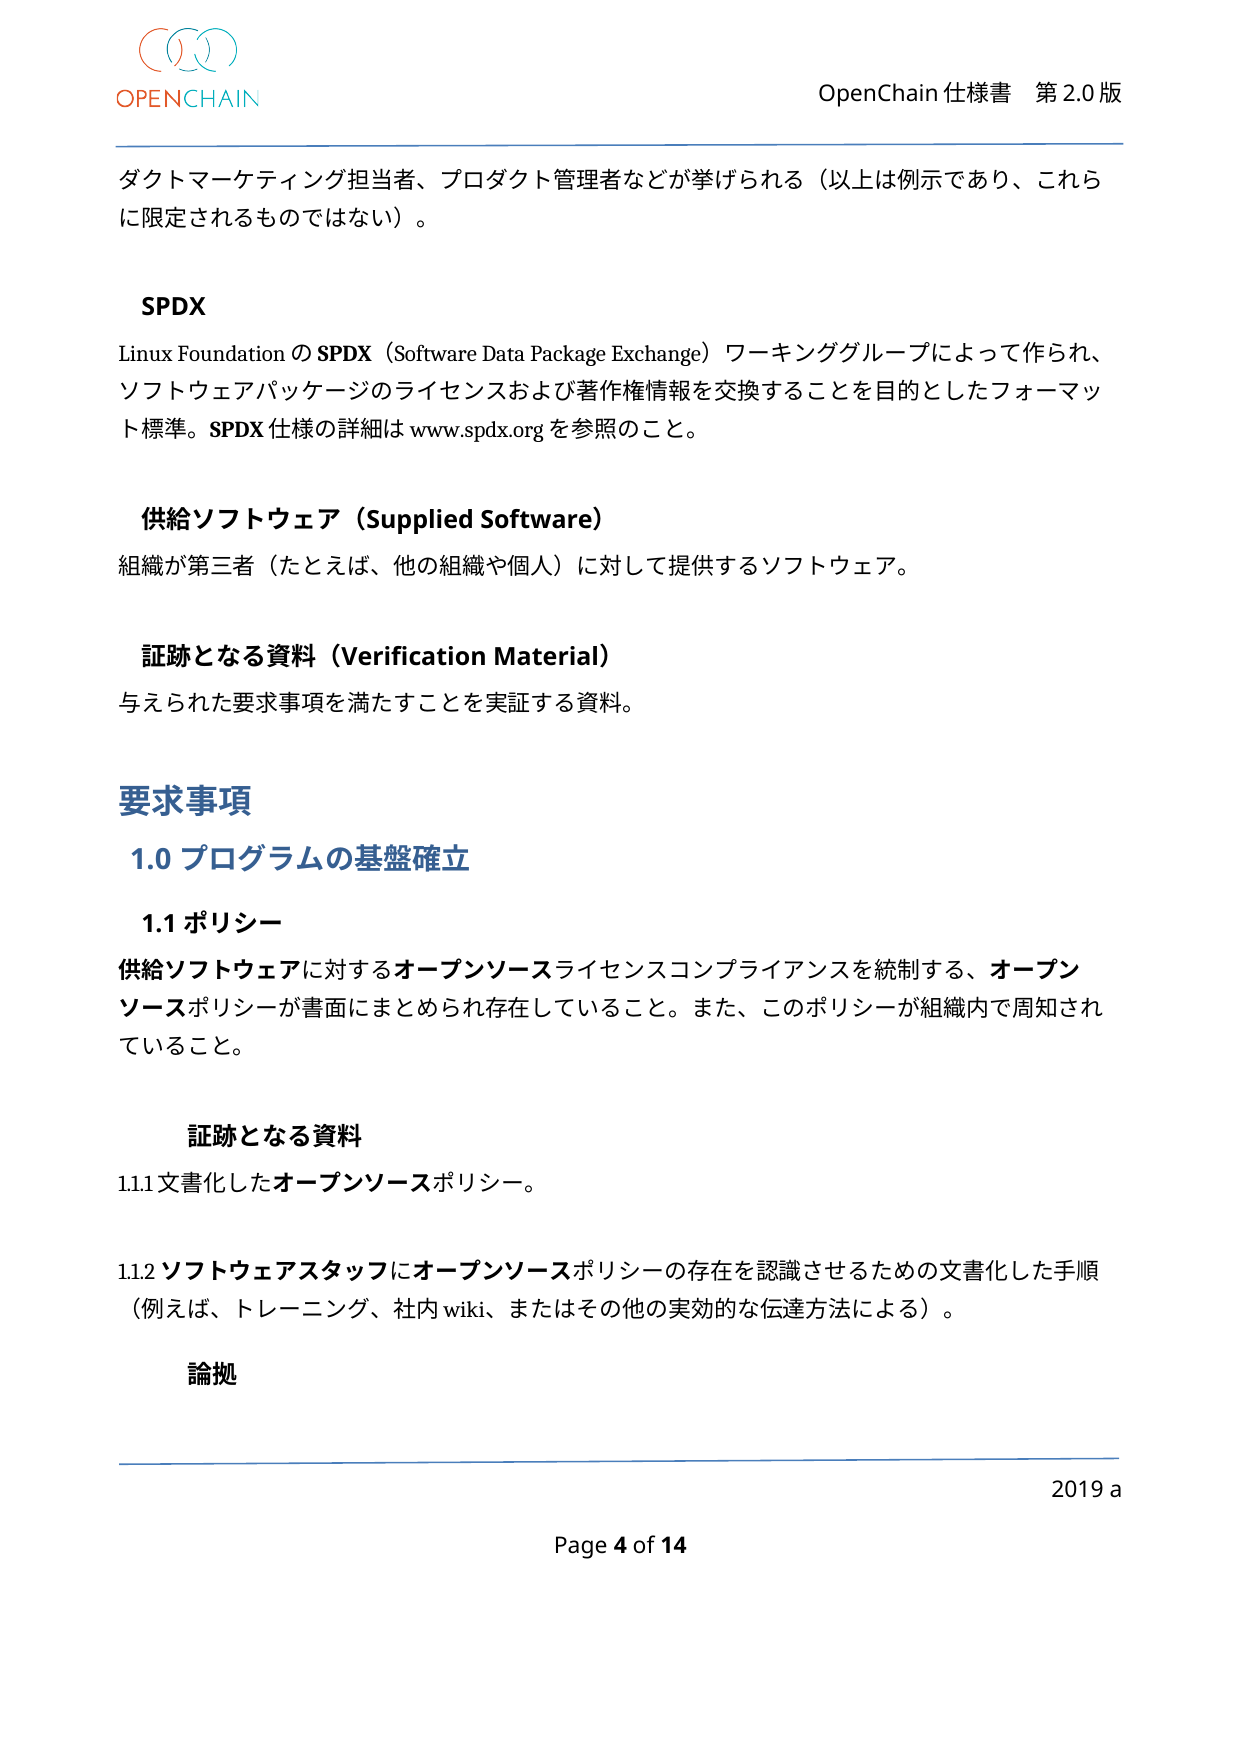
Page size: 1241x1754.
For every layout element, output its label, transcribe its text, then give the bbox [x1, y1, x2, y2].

text 1.1.2 ソフトウェアスタッフにオープンソースポリシーの存在を認識させるための文書化した手順（例えば、トレーニング、社内wiki、またはその他の実効的な伝達方法による）。 [118, 1253, 1122, 1324]
picture [116, 28, 259, 108]
subtitle 1.0 プログラムの基盤確立 [129, 836, 1122, 878]
subtitle 証跡となる資料（Verification Material） [141, 636, 1122, 672]
subtitle 供給ソフトウェア（Supplied Software） [141, 499, 1122, 536]
subtitle SPDX [141, 288, 1122, 322]
subtitle 要求事項 [118, 773, 1099, 823]
subtitle 論拠 [187, 1354, 1122, 1391]
subtitle 証跡となる資料 [187, 1116, 1122, 1152]
subtitle 1.1 ポリシー [141, 903, 1122, 939]
